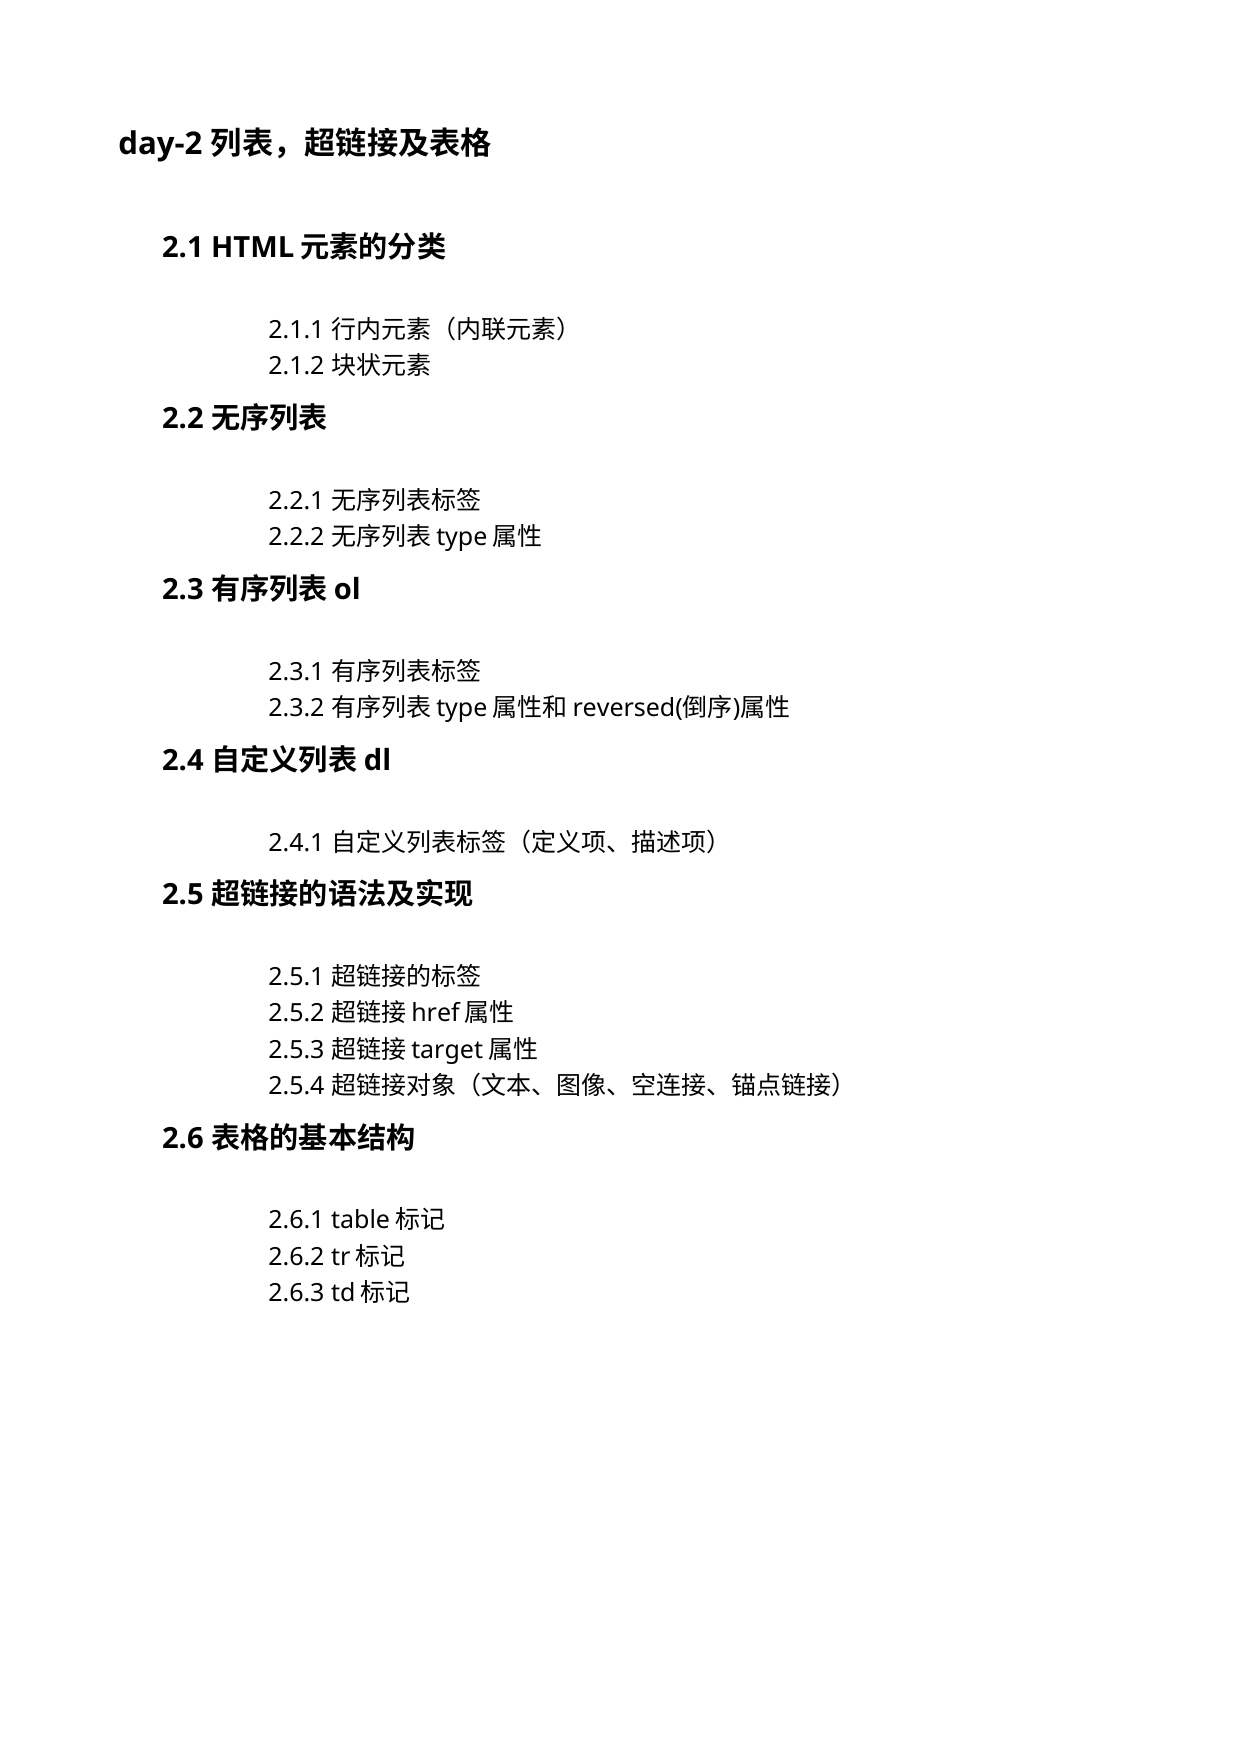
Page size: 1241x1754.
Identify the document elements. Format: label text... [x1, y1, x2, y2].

subtitle 2.6.3 td标记 [168, 1272, 1122, 1309]
subtitle 2.6.2 tr标记 [168, 1236, 1122, 1272]
subtitle 2.3 有序列表ol [118, 565, 1122, 608]
subtitle 2.2 无序列表 [118, 394, 1122, 437]
subtitle 2.2.2 无序列表type属性 [168, 517, 1122, 553]
subtitle 2.3.1 有序列表标签 [168, 651, 1122, 687]
subtitle 2.5.2 超链接href属性 [168, 993, 1122, 1029]
subtitle 2.4.1 自定义列表标签（定义项、描述项） [168, 822, 1122, 858]
subtitle 2.5 超链接的语法及实现 [118, 871, 1122, 913]
subtitle 2.5.3 超链接target属性 [168, 1029, 1122, 1065]
subtitle 2.5.4 超链接对象（文本、图像、空连接、锚点链接） [168, 1065, 1122, 1102]
subtitle 2.1.1 行内元素（内联元素） [168, 309, 1122, 346]
subtitle 2.1 HTML元素的分类 [118, 224, 1122, 266]
subtitle 2.6 表格的基本结构 [118, 1114, 1122, 1157]
subtitle 2.2.1 无序列表标签 [168, 480, 1122, 517]
subtitle 2.4 自定义列表 dl [118, 736, 1122, 779]
subtitle 2.6.1 table标记 [168, 1200, 1122, 1236]
subtitle 2.1.2 块状元素 [168, 346, 1122, 382]
subtitle 2.3.2 有序列表type属性和reversed(倒序)属性 [168, 687, 1122, 724]
subtitle 2.5.1 超链接的标签 [168, 957, 1122, 993]
subtitle day-2 列表，超链接及表格 [118, 118, 1122, 163]
